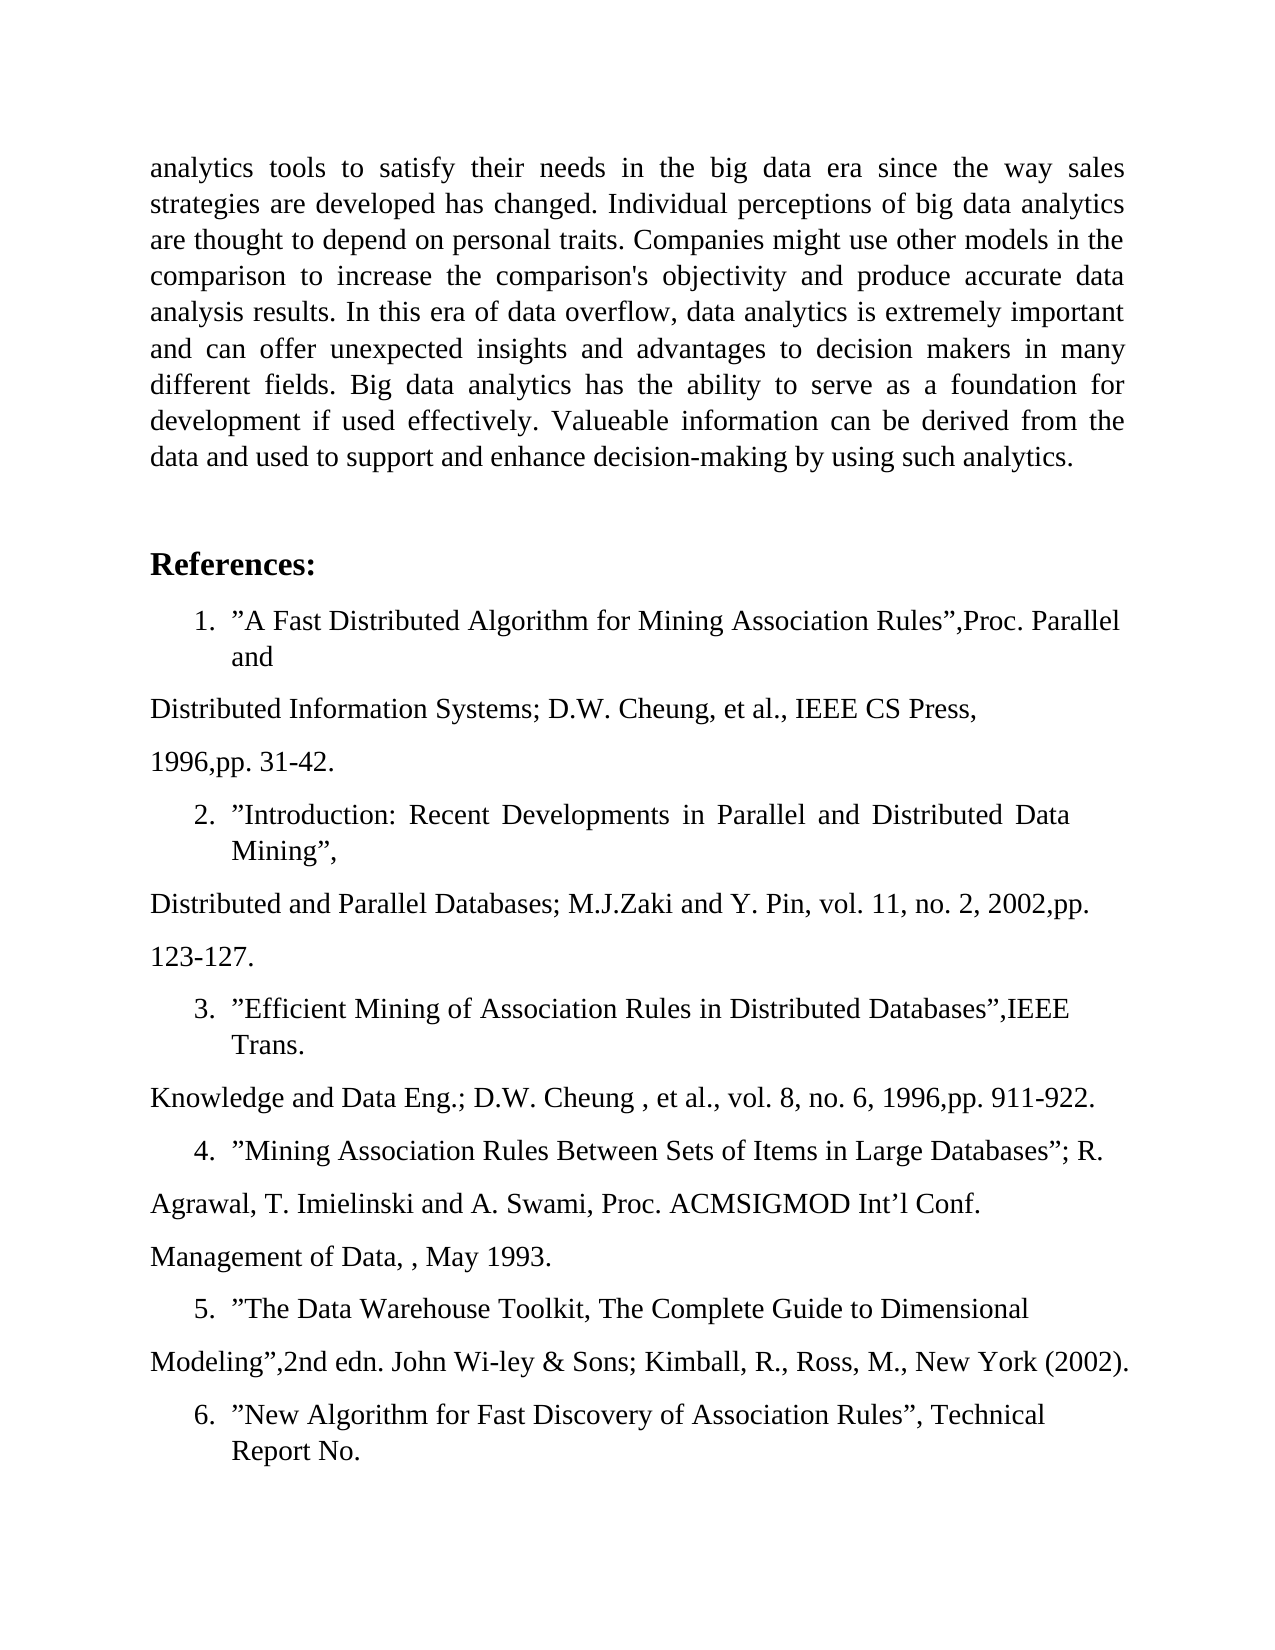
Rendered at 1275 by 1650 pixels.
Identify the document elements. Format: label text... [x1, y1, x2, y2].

list ”A Fast Distributed Algorithm for Mining Association Rules”,Proc. Parallel and [194, 603, 1124, 672]
list ”Introduction: Recent Developments in Parallel and Distributed Data Mining”, [194, 797, 1125, 867]
text Knowledge and Data Eng.; D.W. Cheung , et al., vol. 8, no. 6, 1996,pp. 911-922. [150, 1080, 1154, 1114]
list ”New Algorithm for Fast Discovery of Association Rules”, Technical Report No. [194, 1397, 1125, 1467]
list ”The Data Warehouse Toolkit, The Complete Guide to Dimensional [194, 1292, 1154, 1325]
text analytics tools to satisfy their needs in the big data era since the way sales strategies are developed has changed. Individual perceptions of big data analytics are thought to depend on personal traits. Companies might use other models in the comparison to increase the comparison's objectivity and produce accurate data analysis results. In this era of data overflow, data analytics is extremely important and can offer unexpected insights and advantages to decision makers in many different fields. Big data analytics has the ability to serve as a foundation for development if used effectively. Valueable information can be derived from the data and used to support and enhance decision-making by using such analytics. [150, 150, 1125, 473]
text Distributed Information Systems; D.W. Cheung, et al., IEEE CS Press, 1996,pp. 31-42. [150, 692, 1086, 778]
list ”Mining Association Rules Between Sets of Items in Large Databases”; R. Agrawal, T. Imielinski and A. Swami, Proc. ACMSIGMOD Int’l Conf. Management of Data, , May 1993. [150, 1133, 1125, 1272]
list ”Efficient Mining of Association Rules in Distributed Databases”,IEEE Trans. [194, 991, 1124, 1061]
text Modeling”,2nd edn. John Wi-ley & Sons; Kimball, R., Ross, M., New York (2002). [150, 1344, 1154, 1378]
subtitle References: [150, 544, 1154, 583]
text Distributed and Parallel Databases; M.J.Zaki and Y. Pin, vol. 11, no. 2, 2002,pp. 123-127. [150, 886, 1090, 972]
